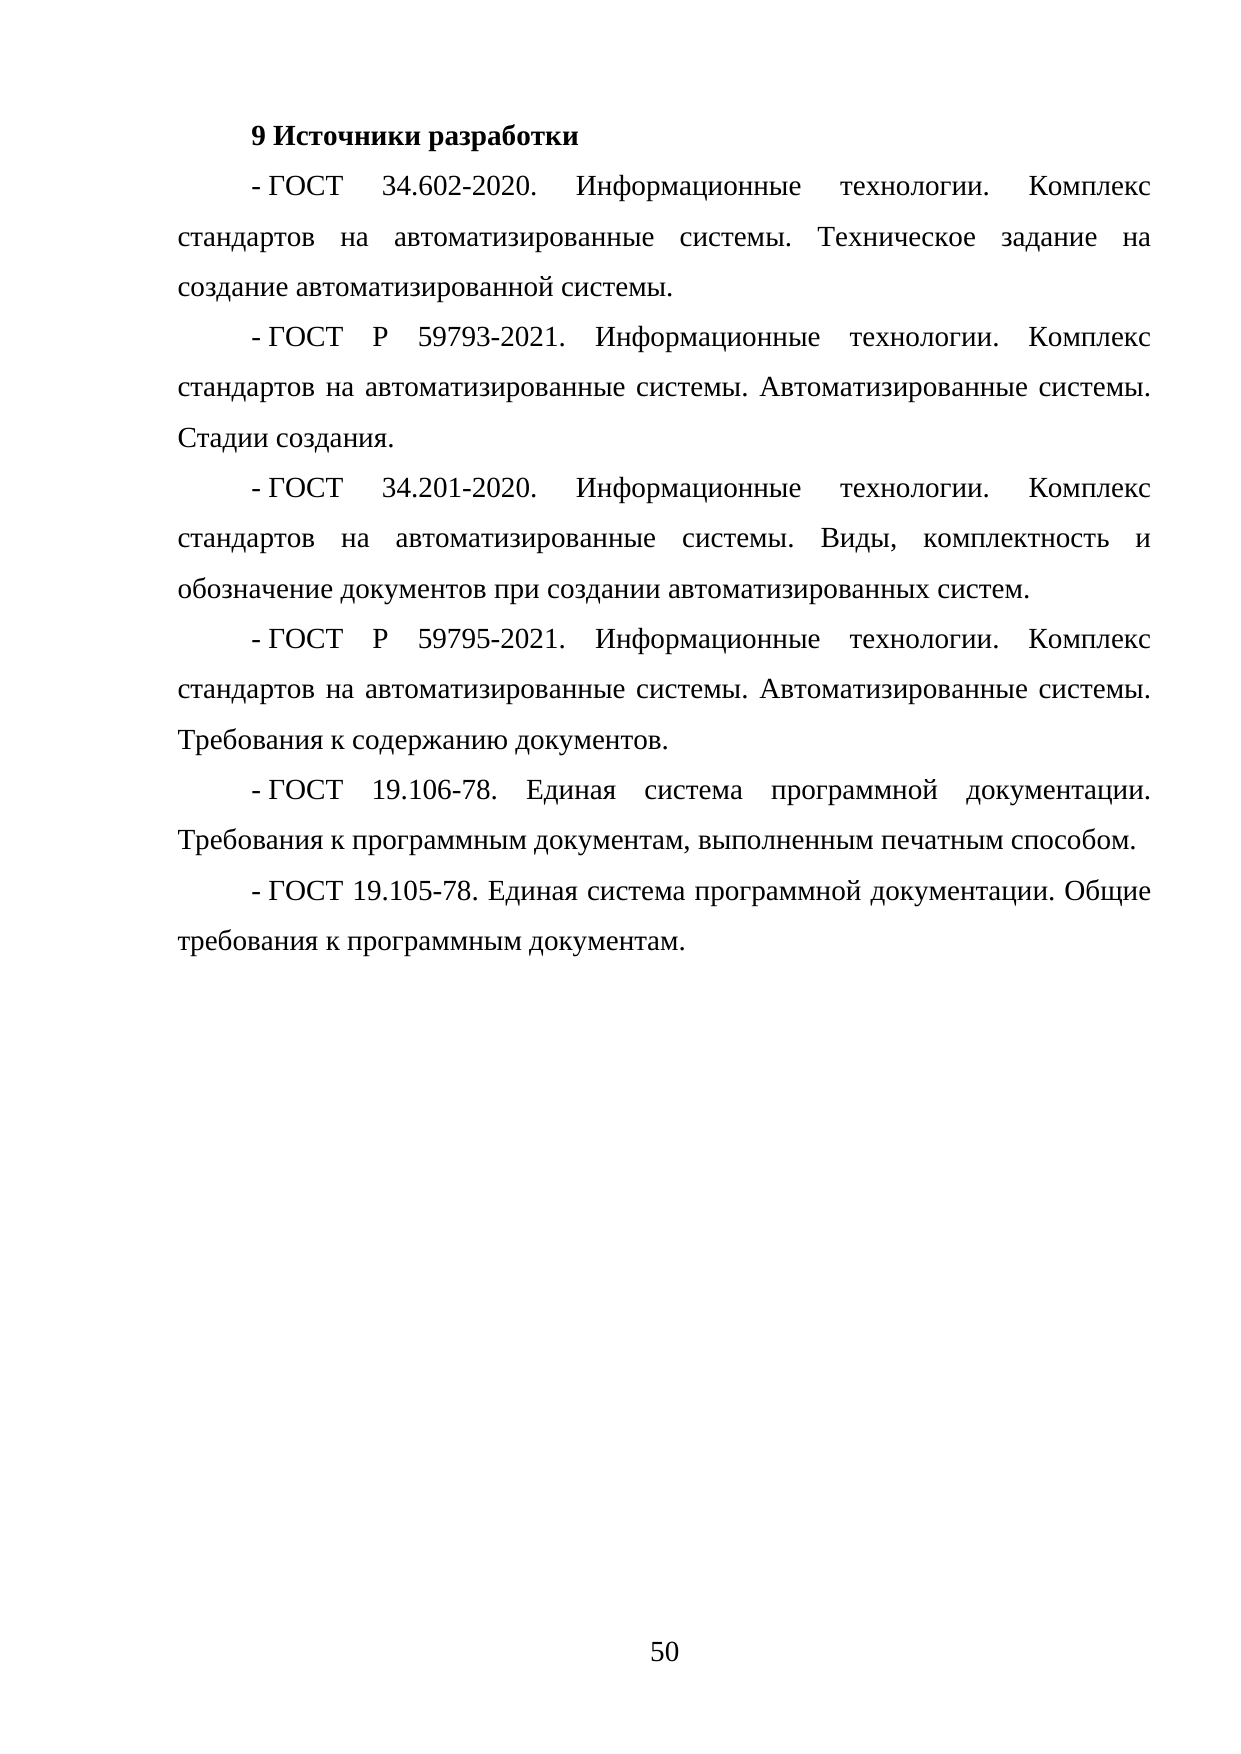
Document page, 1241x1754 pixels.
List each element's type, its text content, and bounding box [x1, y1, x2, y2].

text ГОСТ 19.105-78. Единая система программной документации. Общие требования к программным документам. [177, 873, 1152, 957]
text ГОСТ 34.602-2020. Информационные технологии. Комплекс стандартов на автоматизированные системы. Техническое задание на создание автоматизированной системы. [177, 168, 1152, 302]
subtitle Источники разработки [177, 118, 1152, 152]
text ГОСТ Р 59793-2021. Информационные технологии. Комплекс стандартов на автоматизированные системы. Автоматизированные системы. Стадии создания. [177, 319, 1152, 453]
text ГОСТ Р 59795-2021. Информационные технологии. Комплекс стандартов на автоматизированные системы. Автоматизированные системы. Требования к содержанию документов. [177, 621, 1152, 755]
text ГОСТ 34.201-2020. Информационные технологии. Комплекс стандартов на автоматизированные системы. Виды, комплектность и обозначение документов при создании автоматизированных систем. [177, 470, 1152, 604]
text ГОСТ 19.106-78. Единая система программной документации. Требования к программным документам, выполненным печатным способом. [177, 772, 1152, 856]
